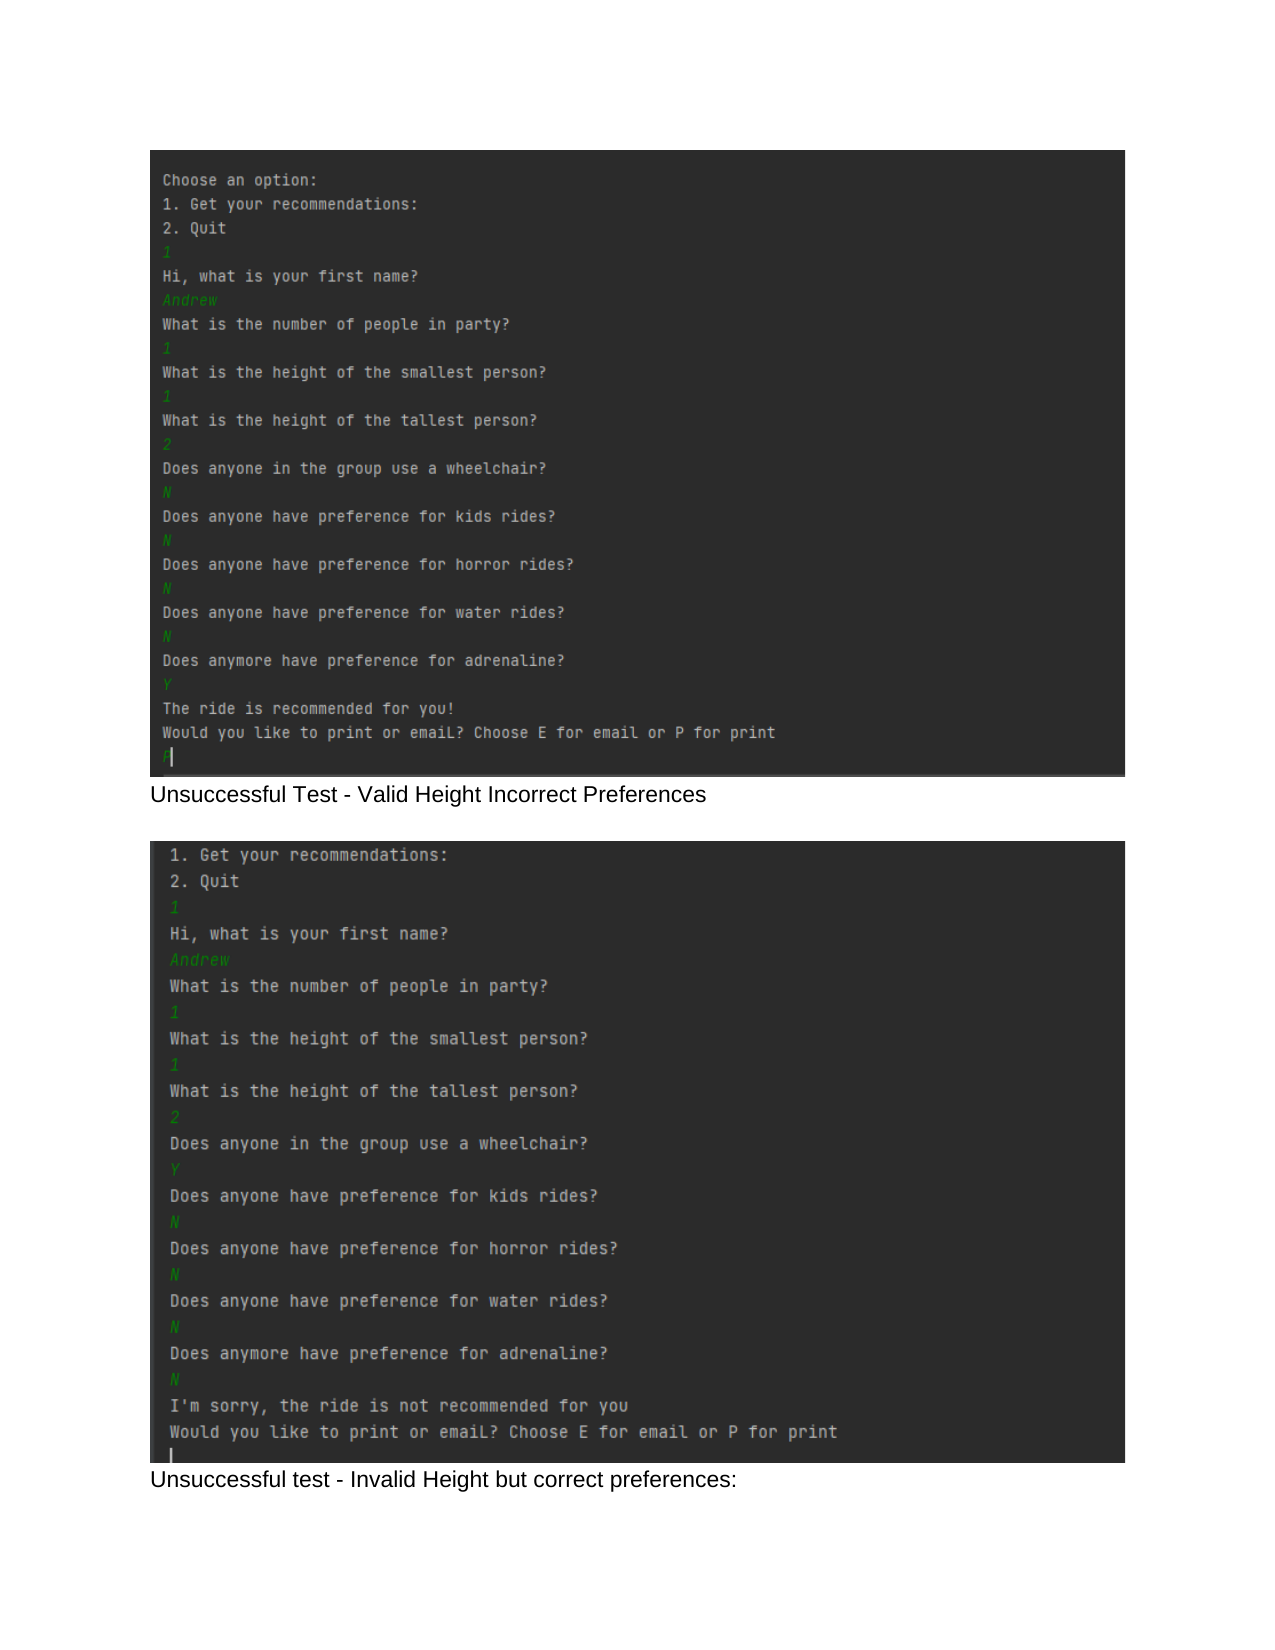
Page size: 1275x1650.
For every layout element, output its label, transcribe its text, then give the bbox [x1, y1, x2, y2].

picture [150, 150, 1125, 777]
text Unsuccessful Test - Valid Height Incorrect Preferences [150, 781, 1125, 807]
text Unsuccessful test - Invalid Height but correct preferences: [150, 1466, 1125, 1492]
picture [150, 841, 1125, 1463]
